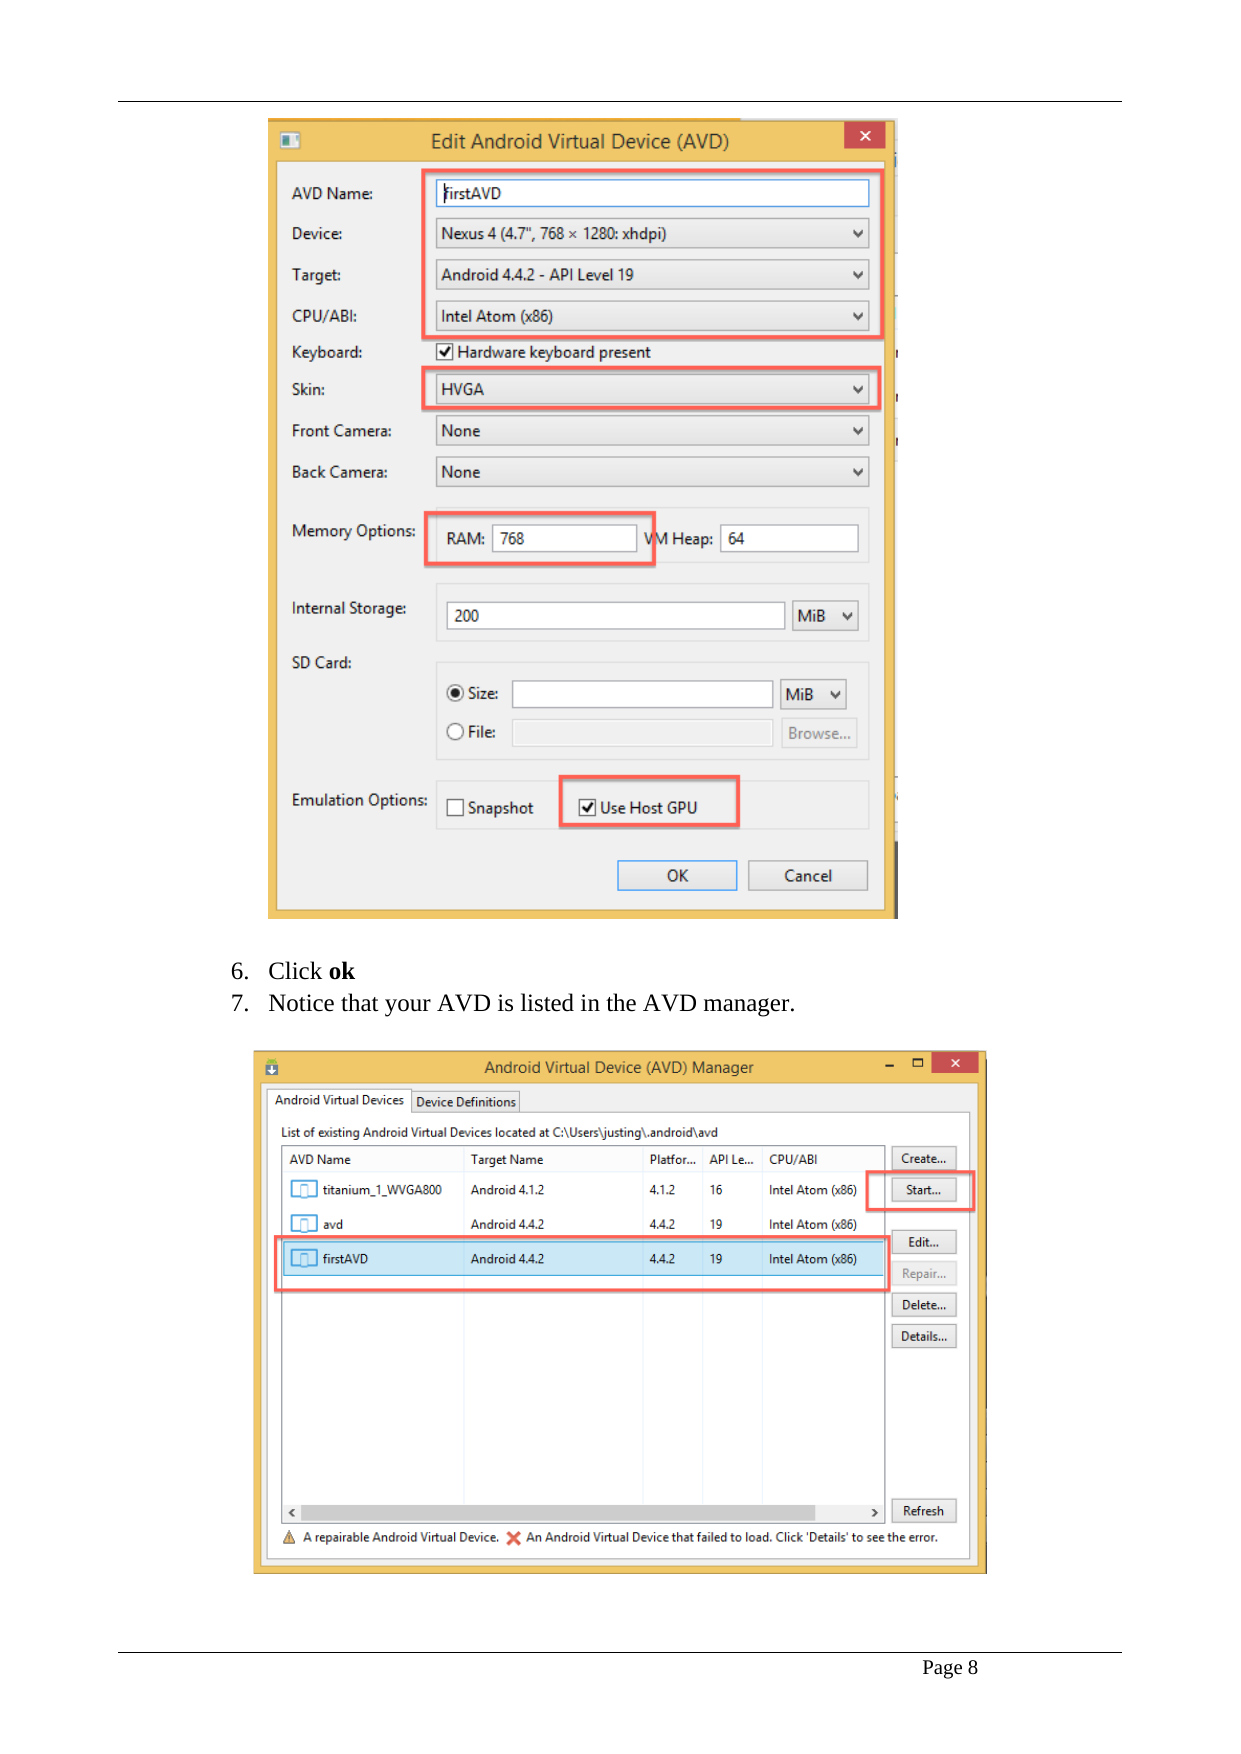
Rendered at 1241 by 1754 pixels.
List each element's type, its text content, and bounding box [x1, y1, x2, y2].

list Click ok [231, 952, 1122, 984]
picture [253, 1050, 987, 1574]
list Notice that your AVD is listed in the AVD manager. [231, 984, 1122, 1017]
picture [268, 118, 898, 919]
